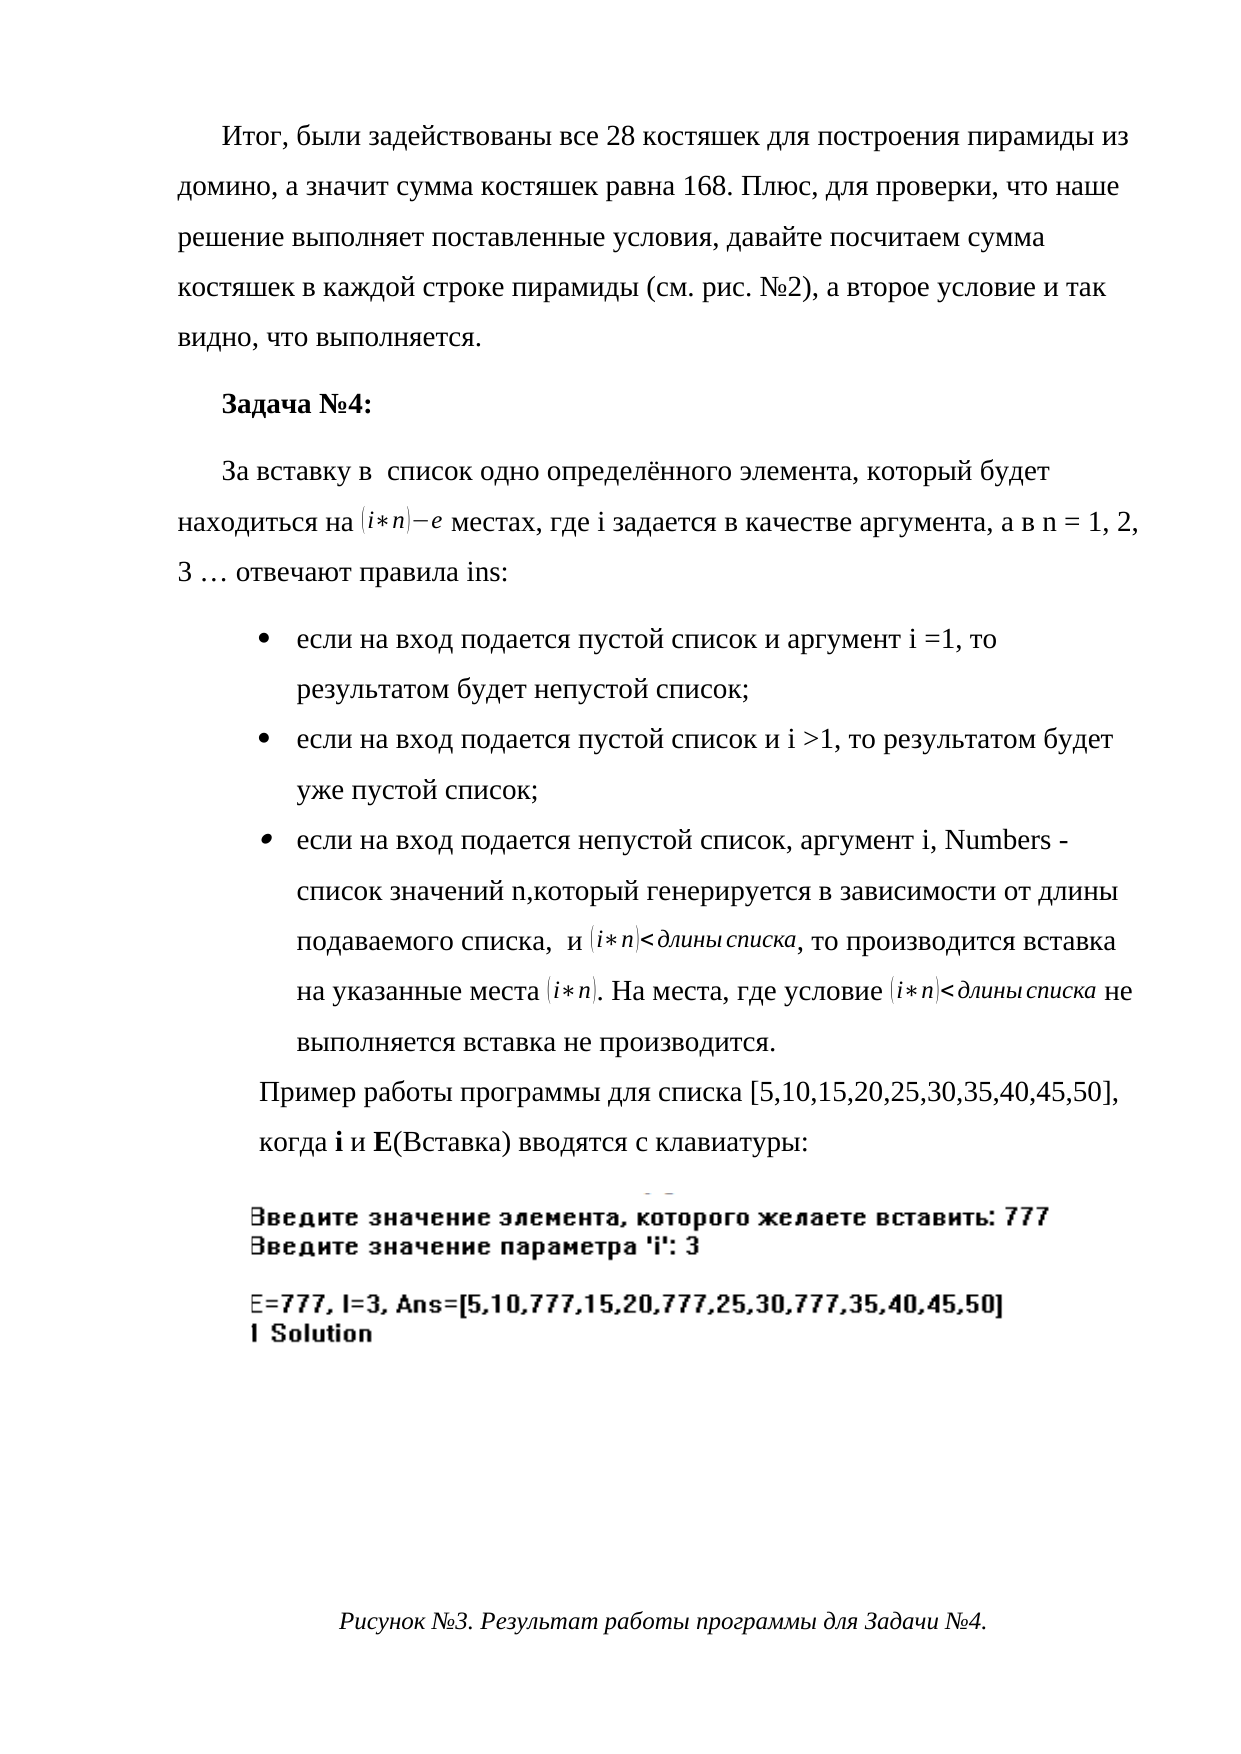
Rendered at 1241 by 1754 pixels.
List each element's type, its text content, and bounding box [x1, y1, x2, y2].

picture [251, 1193, 1078, 1355]
text Итог, были задействованы все 28 костяшек для построения пирамиды из домино, а значит сумма костяшек равна 168. Плюс, для проверки, что наше решение выполняет поставленные условия, давайте посчитаем сумма костяшек в каждой строке пирамиды (см. рис. №2), а второе условие и так видно, что выполняется. [177, 118, 1152, 353]
text Рисунок №3. Результат работы программы для Задачи №4. [177, 1606, 1152, 1634]
text За вставку в список одно определённого элемента, который будет находиться на местах, где i задается в качестве аргумента, а в n = 1, 2, 3 … отвечают правила ins: [177, 453, 1152, 587]
text Пример работы программы для списка [5,10,15,20,25,30,35,40,45,50], когда i и E(Вставка) вводятся с клавиатуры: [259, 1074, 1152, 1158]
list если на вход подается непустой список, аргумент i, Numbers - список значений n,который генерируется в зависимости от длины подаваемого списка, и , то производится вставка на указанные места . На места, где условие не выполняется вставка не производится. [259, 822, 1152, 1057]
text Задача №4: [177, 386, 1152, 420]
list если на вход подается пустой список и аргумент i =1, то результатом будет непустой список; [259, 621, 1152, 705]
list если на вход подается пустой список и i >1, то результатом будет уже пустой список; [259, 722, 1152, 806]
